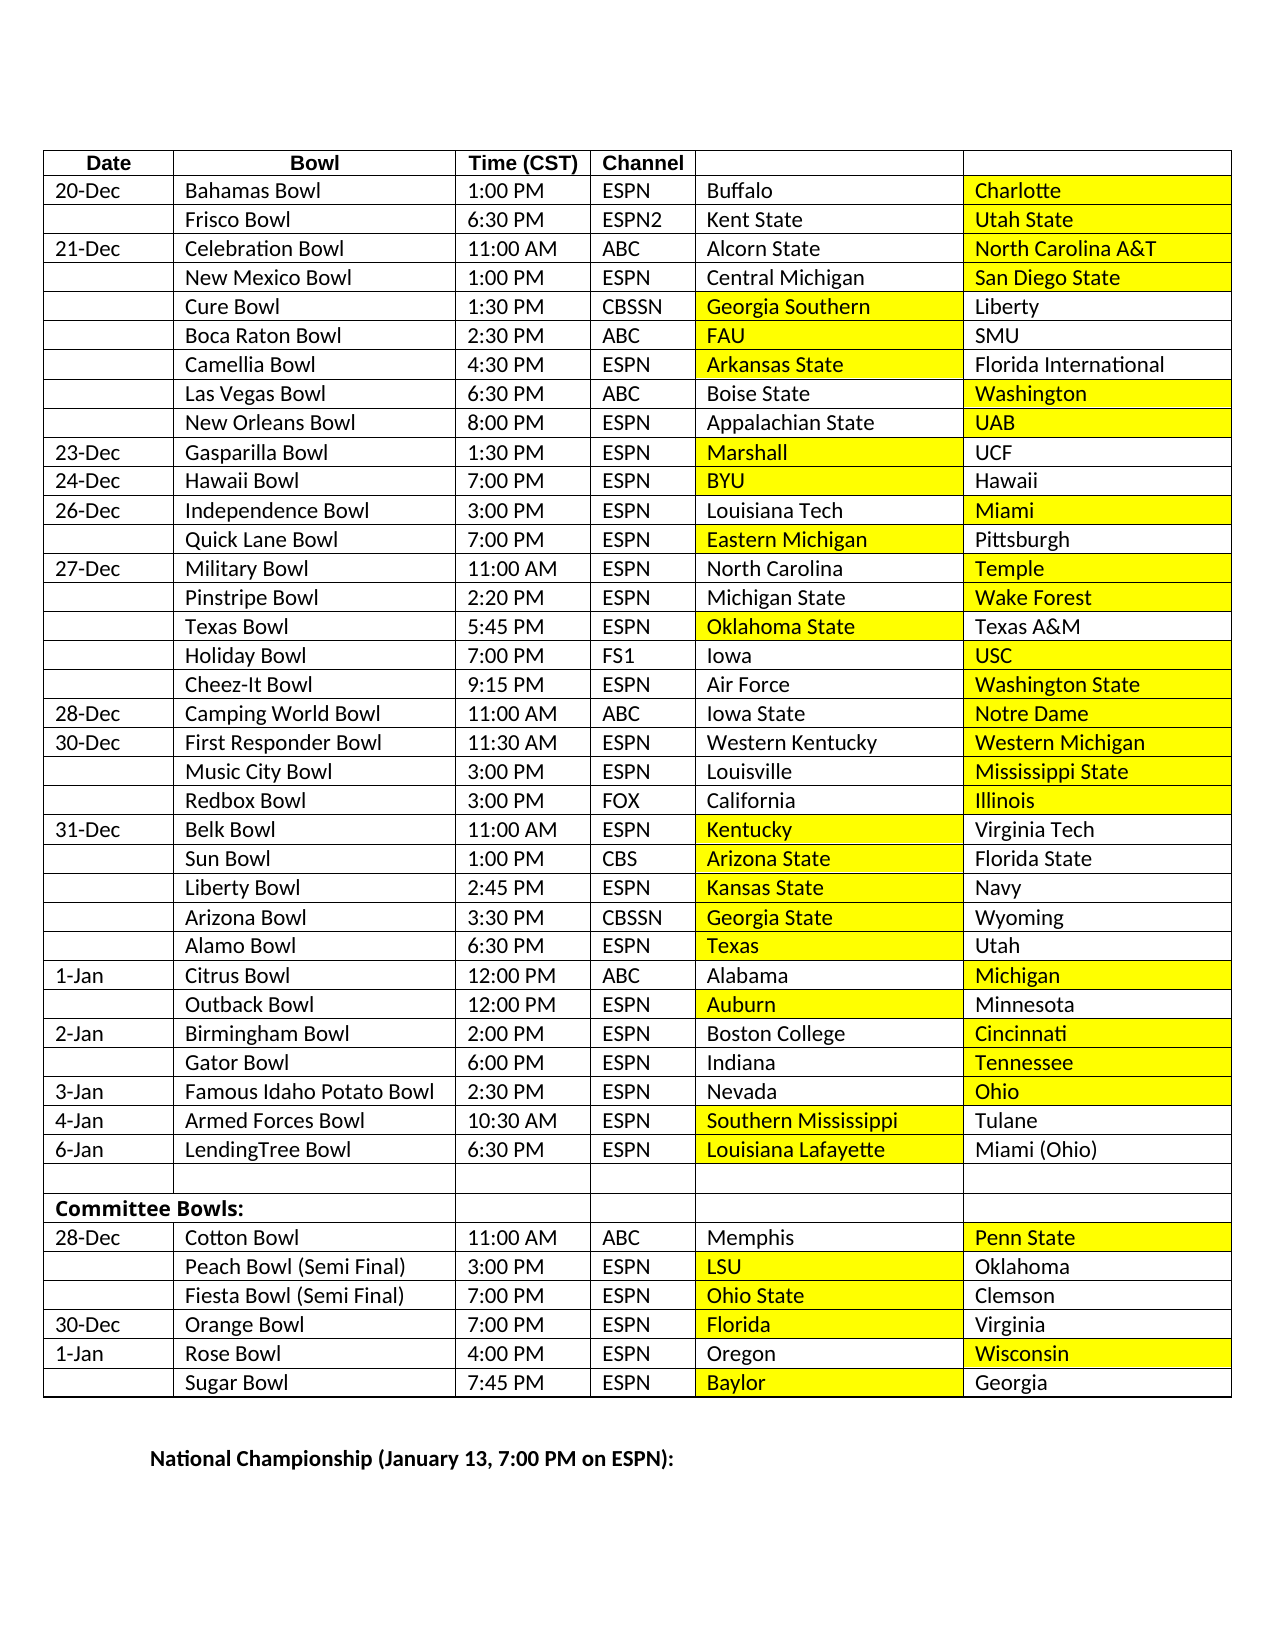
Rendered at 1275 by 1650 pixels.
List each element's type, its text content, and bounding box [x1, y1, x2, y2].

table_cell [44, 1048, 173, 1076]
table_cell 23-Dec [44, 438, 173, 466]
table_cell Central Michigan [696, 263, 963, 291]
table_cell 11:00 AM [456, 699, 590, 727]
table_cell ESPN [591, 263, 695, 291]
table_header Time (CST) [456, 151, 590, 175]
table_cell Bahamas Bowl [174, 176, 455, 204]
table_cell Arkansas State [696, 350, 963, 378]
table_cell 2:20 PM [456, 583, 590, 611]
table_cell 6-Jan [44, 1135, 173, 1163]
table_cell [174, 1164, 455, 1193]
table_cell Louisville [696, 757, 963, 785]
table_cell 7:00 PM [456, 525, 590, 553]
table_cell ESPN [591, 554, 695, 582]
table_cell 6:00 PM [456, 1048, 590, 1076]
table_cell [44, 670, 173, 698]
table_cell 30-Dec [44, 1310, 173, 1338]
table_cell 24-Dec [44, 467, 173, 495]
table_cell Armed Forces Bowl [174, 1106, 455, 1134]
table_cell ESPN [591, 612, 695, 640]
table_cell Cincinnati [964, 1019, 1231, 1047]
table_cell [44, 903, 173, 931]
table_cell 6:30 PM [456, 205, 590, 233]
table_cell ABC [591, 380, 695, 407]
table_cell USC [964, 641, 1231, 669]
table_cell Rose Bowl [174, 1339, 455, 1367]
table_cell [44, 409, 173, 437]
table_cell 1-Jan [44, 961, 173, 989]
table_cell Kentucky [696, 815, 963, 843]
table_cell [44, 525, 173, 553]
table_cell Boise State [696, 380, 963, 407]
table_cell Cotton Bowl [174, 1223, 455, 1251]
table_cell 2:00 PM [456, 1019, 590, 1047]
table_cell Florida State [964, 845, 1231, 872]
table_cell 21-Dec [44, 234, 173, 262]
table_cell [44, 205, 173, 233]
table_cell 12:00 PM [456, 990, 590, 1018]
table_cell ESPN [591, 670, 695, 698]
table_cell ABC [591, 961, 695, 989]
table_cell 9:15 PM [456, 670, 590, 698]
table_cell Belk Bowl [174, 815, 455, 843]
table_cell Virginia [964, 1310, 1231, 1338]
table_cell Washington State [964, 670, 1231, 698]
table_cell 1:00 PM [456, 845, 590, 872]
table_cell 27-Dec [44, 554, 173, 582]
table_cell Camping World Bowl [174, 699, 455, 727]
table_cell Miami (Ohio) [964, 1135, 1231, 1163]
table_cell 7:00 PM [456, 1281, 590, 1309]
table_cell Holiday Bowl [174, 641, 455, 669]
table_cell Independence Bowl [174, 496, 455, 524]
table_cell Redbox Bowl [174, 786, 455, 814]
table_cell Mississippi State [964, 757, 1231, 785]
table_cell Nevada [696, 1077, 963, 1105]
table_cell ESPN2 [591, 205, 695, 233]
table_cell North Carolina A&T [964, 234, 1231, 262]
table_cell SMU [964, 321, 1231, 349]
table_cell 12:00 PM [456, 961, 590, 989]
table_cell 3:00 PM [456, 496, 590, 524]
table_cell ESPN [591, 176, 695, 204]
table_cell Indiana [696, 1048, 963, 1076]
table_cell Hawaii Bowl [174, 467, 455, 495]
table_cell [44, 1369, 173, 1396]
table_cell ESPN [591, 1048, 695, 1076]
table_cell [44, 1164, 173, 1193]
table_cell Navy [964, 874, 1231, 902]
table_cell Louisiana Tech [696, 496, 963, 524]
table_cell 3:00 PM [456, 1252, 590, 1280]
table_cell 11:00 AM [456, 1223, 590, 1251]
table_cell Buffalo [696, 176, 963, 204]
table_cell FAU [696, 321, 963, 349]
table_cell [44, 350, 173, 378]
table_cell ESPN [591, 1077, 695, 1105]
table_cell Wisconsin [964, 1339, 1231, 1367]
table_header [964, 151, 1231, 175]
table_cell ESPN [591, 1339, 695, 1367]
table_cell Temple [964, 554, 1231, 582]
table_cell 28-Dec [44, 699, 173, 727]
table_cell ESPN [591, 583, 695, 611]
table_cell Iowa State [696, 699, 963, 727]
table_cell Louisiana Lafayette [696, 1135, 963, 1163]
table_cell [44, 321, 173, 349]
table_header Date [44, 151, 173, 175]
table_cell Miami [964, 496, 1231, 524]
table_cell BYU [696, 467, 963, 495]
table_cell New Orleans Bowl [174, 409, 455, 437]
table_cell Georgia Southern [696, 292, 963, 320]
table_cell Iowa [696, 641, 963, 669]
table_cell [696, 1164, 963, 1193]
table_cell ESPN [591, 1252, 695, 1280]
table_cell CBS [591, 845, 695, 872]
table_cell Fiesta Bowl (Semi Final) [174, 1281, 455, 1309]
table_cell First Responder Bowl [174, 728, 455, 756]
table_cell ESPN [591, 467, 695, 495]
table_cell 31-Dec [44, 815, 173, 843]
table_cell ESPN [591, 728, 695, 756]
table_cell 11:00 AM [456, 554, 590, 582]
table_cell 2:30 PM [456, 321, 590, 349]
table_cell 4:00 PM [456, 1339, 590, 1367]
table_cell San Diego State [964, 263, 1231, 291]
table_cell Sun Bowl [174, 845, 455, 872]
table_cell Oregon [696, 1339, 963, 1367]
table_cell 5:45 PM [456, 612, 590, 640]
table_cell Tulane [964, 1106, 1231, 1134]
table_cell Illinois [964, 786, 1231, 814]
table_cell ESPN [591, 496, 695, 524]
table_cell [44, 1252, 173, 1280]
table_cell 8:00 PM [456, 409, 590, 437]
table_cell Ohio State [696, 1281, 963, 1309]
table_cell [44, 612, 173, 640]
table_cell 30-Dec [44, 728, 173, 756]
table_cell [44, 263, 173, 291]
table_cell California [696, 786, 963, 814]
table_cell Outback Bowl [174, 990, 455, 1018]
table_cell Wake Forest [964, 583, 1231, 611]
table_cell Western Kentucky [696, 728, 963, 756]
table_cell Sugar Bowl [174, 1369, 455, 1396]
table_cell Florida [696, 1310, 963, 1338]
table_cell 1:30 PM [456, 438, 590, 466]
table_cell 3:30 PM [456, 903, 590, 931]
table_cell North Carolina [696, 554, 963, 582]
table_cell Memphis [696, 1223, 963, 1251]
table_cell Peach Bowl (Semi Final) [174, 1252, 455, 1280]
table_cell Cheez-It Bowl [174, 670, 455, 698]
table_cell ABC [591, 1223, 695, 1251]
table_cell 2:30 PM [456, 1077, 590, 1105]
table_cell Frisco Bowl [174, 205, 455, 233]
table_cell ESPN [591, 874, 695, 902]
table_cell 6:30 PM [456, 1135, 590, 1163]
table_cell New Mexico Bowl [174, 263, 455, 291]
table_cell Georgia State [696, 903, 963, 931]
table_cell Washington [964, 380, 1231, 407]
table_cell UCF [964, 438, 1231, 466]
table_cell [44, 786, 173, 814]
table_cell Auburn [696, 990, 963, 1018]
table_cell Celebration Bowl [174, 234, 455, 262]
table_cell Committee Bowls: [44, 1194, 455, 1222]
table_cell Orange Bowl [174, 1310, 455, 1338]
table_cell Ohio [964, 1077, 1231, 1105]
table_header Bowl [174, 151, 455, 175]
table_cell Kansas State [696, 874, 963, 902]
table_cell ESPN [591, 409, 695, 437]
table_cell Penn State [964, 1223, 1231, 1251]
table_cell ESPN [591, 1135, 695, 1163]
table_cell [696, 1194, 963, 1222]
table_cell [44, 641, 173, 669]
table_cell 10:30 AM [456, 1106, 590, 1134]
table_cell 4-Jan [44, 1106, 173, 1134]
table_cell ESPN [591, 350, 695, 378]
table_cell 1:00 PM [456, 176, 590, 204]
table_cell Clemson [964, 1281, 1231, 1309]
table_cell Georgia [964, 1369, 1231, 1396]
table_cell Oklahoma [964, 1252, 1231, 1280]
table_cell [44, 932, 173, 960]
table_cell Wyoming [964, 903, 1231, 931]
table_cell 3-Jan [44, 1077, 173, 1105]
table_cell [44, 874, 173, 902]
table_cell 7:45 PM [456, 1369, 590, 1396]
table_cell ABC [591, 699, 695, 727]
table_cell Camellia Bowl [174, 350, 455, 378]
table_cell CBSSN [591, 903, 695, 931]
table_cell Utah State [964, 205, 1231, 233]
table_cell LendingTree Bowl [174, 1135, 455, 1163]
table_cell FS1 [591, 641, 695, 669]
table_cell Alamo Bowl [174, 932, 455, 960]
table_cell Music City Bowl [174, 757, 455, 785]
table_cell Cure Bowl [174, 292, 455, 320]
table_cell 11:30 AM [456, 728, 590, 756]
table_cell Texas [696, 932, 963, 960]
table_cell Southern Mississippi [696, 1106, 963, 1134]
table_cell 6:30 PM [456, 932, 590, 960]
table_cell ABC [591, 234, 695, 262]
table_cell UAB [964, 409, 1231, 437]
table_cell 1:30 PM [456, 292, 590, 320]
table_cell Boca Raton Bowl [174, 321, 455, 349]
table_cell Quick Lane Bowl [174, 525, 455, 553]
table_cell Gator Bowl [174, 1048, 455, 1076]
table_cell Liberty [964, 292, 1231, 320]
table_cell [44, 990, 173, 1018]
table_cell Boston College [696, 1019, 963, 1047]
table_cell 4:30 PM [456, 350, 590, 378]
table_cell 2:45 PM [456, 874, 590, 902]
table_header Channel [591, 151, 695, 175]
table_cell ESPN [591, 990, 695, 1018]
table_cell Eastern Michigan [696, 525, 963, 553]
table_cell Arizona Bowl [174, 903, 455, 931]
table_cell Pittsburgh [964, 525, 1231, 553]
table_cell Alcorn State [696, 234, 963, 262]
table_cell Texas A&M [964, 612, 1231, 640]
table_cell Baylor [696, 1369, 963, 1396]
table_cell [44, 1281, 173, 1309]
table_cell Liberty Bowl [174, 874, 455, 902]
table_cell Hawaii [964, 467, 1231, 495]
table_cell LSU [696, 1252, 963, 1280]
table_cell Alabama [696, 961, 963, 989]
table_cell [964, 1164, 1231, 1193]
table_cell Arizona State [696, 845, 963, 872]
table_cell Las Vegas Bowl [174, 380, 455, 407]
table_cell [44, 583, 173, 611]
table_cell Florida International [964, 350, 1231, 378]
table_cell Pinstripe Bowl [174, 583, 455, 611]
table_header [696, 151, 963, 175]
table_cell [591, 1164, 695, 1193]
table_cell ESPN [591, 757, 695, 785]
table_cell 2-Jan [44, 1019, 173, 1047]
table_cell [44, 757, 173, 785]
table_cell Oklahoma State [696, 612, 963, 640]
table_cell ESPN [591, 1019, 695, 1047]
table_cell Notre Dame [964, 699, 1231, 727]
table_cell [456, 1164, 590, 1193]
table_cell ESPN [591, 932, 695, 960]
table_cell Michigan [964, 961, 1231, 989]
table_cell ABC [591, 321, 695, 349]
table_cell ESPN [591, 525, 695, 553]
table_cell ESPN [591, 1106, 695, 1134]
table_cell 28-Dec [44, 1223, 173, 1251]
table_cell 7:00 PM [456, 641, 590, 669]
table_cell 6:30 PM [456, 380, 590, 407]
table_cell Minnesota [964, 990, 1231, 1018]
table_cell 3:00 PM [456, 757, 590, 785]
table_cell Kent State [696, 205, 963, 233]
table_cell 7:00 PM [456, 467, 590, 495]
table_cell 11:00 AM [456, 234, 590, 262]
table_cell Military Bowl [174, 554, 455, 582]
table_cell Citrus Bowl [174, 961, 455, 989]
table_cell Virginia Tech [964, 815, 1231, 843]
table_cell [44, 380, 173, 407]
table_cell Texas Bowl [174, 612, 455, 640]
table_cell 7:00 PM [456, 1310, 590, 1338]
table_cell 11:00 AM [456, 815, 590, 843]
table_cell 1-Jan [44, 1339, 173, 1367]
table_cell ESPN [591, 1310, 695, 1338]
table_cell Tennessee [964, 1048, 1231, 1076]
table_cell FOX [591, 786, 695, 814]
table_cell ESPN [591, 1281, 695, 1309]
table_cell Gasparilla Bowl [174, 438, 455, 466]
table_cell Utah [964, 932, 1231, 960]
text National Championship (January 13, 7:00 PM on ESPN): [150, 1444, 1125, 1472]
table_cell ESPN [591, 1369, 695, 1396]
table_cell Charlotte [964, 176, 1231, 204]
table_cell CBSSN [591, 292, 695, 320]
table_cell 1:00 PM [456, 263, 590, 291]
table_cell [44, 845, 173, 872]
table_cell Western Michigan [964, 728, 1231, 756]
table_cell Famous Idaho Potato Bowl [174, 1077, 455, 1105]
table_cell [456, 1194, 590, 1222]
table_cell ESPN [591, 438, 695, 466]
table_cell Michigan State [696, 583, 963, 611]
table_cell [591, 1194, 695, 1222]
table_cell 3:00 PM [456, 786, 590, 814]
table_cell Birmingham Bowl [174, 1019, 455, 1047]
table_cell [44, 292, 173, 320]
table_cell 20-Dec [44, 176, 173, 204]
table_cell [964, 1194, 1231, 1222]
table_cell Marshall [696, 438, 963, 466]
table_cell ESPN [591, 815, 695, 843]
table_cell Appalachian State [696, 409, 963, 437]
table_cell Air Force [696, 670, 963, 698]
table_cell 26-Dec [44, 496, 173, 524]
